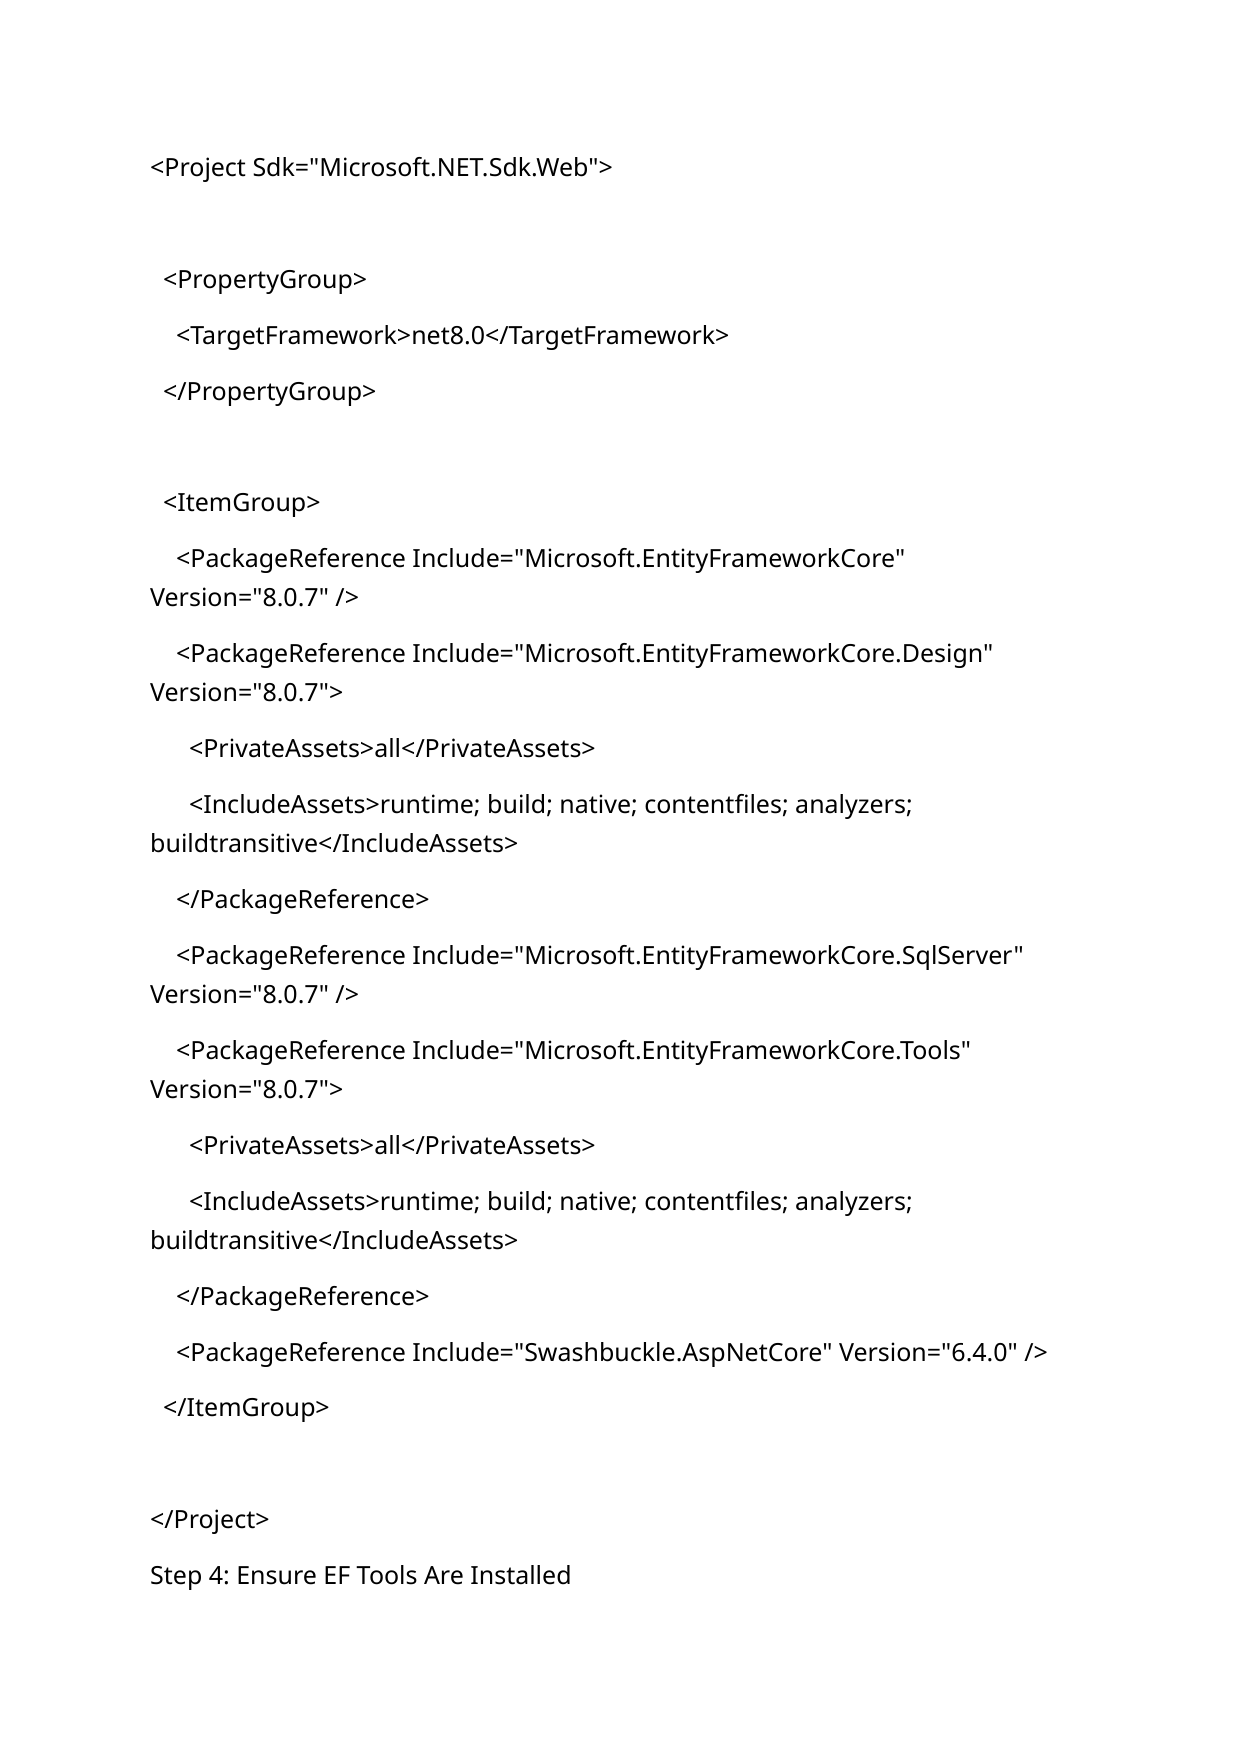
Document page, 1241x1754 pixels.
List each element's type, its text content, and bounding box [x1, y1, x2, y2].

text <Project Sdk="Microsoft.NET.Sdk.Web"> [150, 150, 1090, 184]
text </PropertyGroup> [150, 373, 1090, 407]
text <PrivateAssets>all</PrivateAssets> [150, 1127, 1090, 1162]
text </PackageReference> [150, 1278, 1090, 1312]
text </Project> [150, 1502, 1090, 1536]
text <PackageReference Include="Swashbuckle.AspNetCore" Version="6.4.0" /> [150, 1334, 1090, 1368]
text Step 4: Ensure EF Tools Are Installed [150, 1557, 1090, 1592]
text <PackageReference Include="Microsoft.EntityFrameworkCore.Design" Version="8.0.7"> [150, 636, 1090, 709]
text <ItemGroup> [150, 485, 1090, 519]
text <PrivateAssets>all</PrivateAssets> [150, 731, 1090, 765]
text </ItemGroup> [150, 1390, 1090, 1424]
text <IncludeAssets>runtime; build; native; contentfiles; analyzers; buildtransitive</IncludeAssets> [150, 787, 1090, 860]
text <IncludeAssets>runtime; build; native; contentfiles; analyzers; buildtransitive</IncludeAssets> [150, 1183, 1090, 1257]
text <TargetFramework>net8.0</TargetFramework> [150, 317, 1090, 352]
text <PackageReference Include="Microsoft.EntityFrameworkCore.Tools" Version="8.0.7"> [150, 1032, 1090, 1106]
text <PackageReference Include="Microsoft.EntityFrameworkCore.SqlServer" Version="8.0.7" /> [150, 937, 1090, 1011]
text <PackageReference Include="Microsoft.EntityFrameworkCore" Version="8.0.7" /> [150, 541, 1090, 614]
text </PackageReference> [150, 882, 1090, 916]
text <PropertyGroup> [150, 262, 1090, 296]
